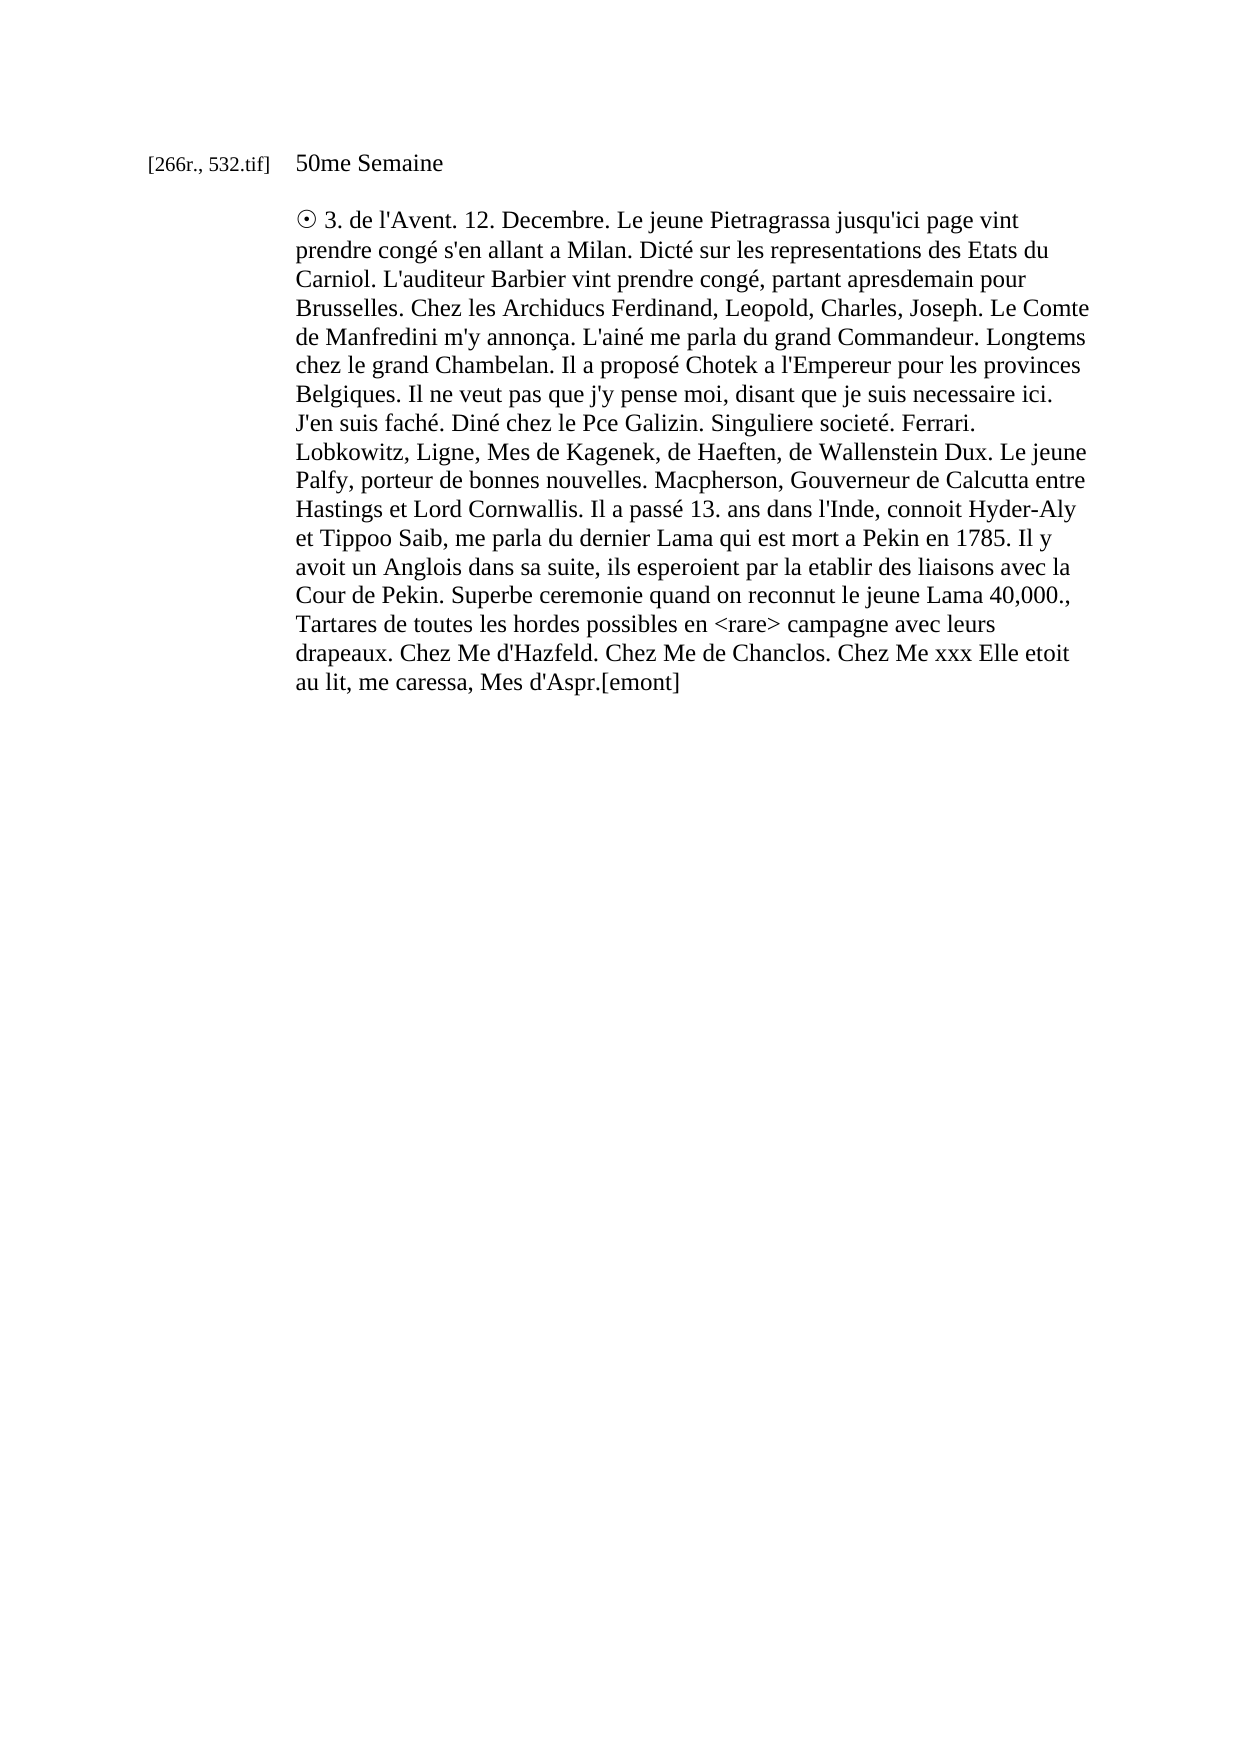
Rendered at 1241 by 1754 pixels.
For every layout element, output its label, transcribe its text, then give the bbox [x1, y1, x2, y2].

text ☉ 3. de l'Avent. 12. Decembre. Le jeune Pietragrassa jusqu'ici page vint prendre congé s'en allant a Milan. Dicté sur les representations des Etats du Carniol. L'auditeur Barbier vint prendre congé, partant apresdemain pour Brusselles. Chez les Archiducs Ferdinand, Leopold, Charles, Joseph. Le Comte de Manfredini m'y annonça. L'ainé me parla du grand Commandeur. Longtems chez le grand Chambelan. Il a proposé Chotek a l'Empereur pour les provinces Belgiques. Il ne veut pas que j'y pense moi, disant que je suis necessaire ici. J'en suis faché. Diné chez le Pce Galizin. Singuliere societé. Ferrari. Lobkowitz, Ligne, Mes de Kagenek, de Haeften, de Wallenstein Dux. Le jeune Palfy, porteur de bonnes nouvelles. Macpherson, Gouverneur de Calcutta entre Hastings et Lord Cornwallis. Il a passé 13. ans dans l'Inde, connoit Hyder-Aly et Tippoo Saib, me parla du dernier Lama qui est mort a Pekin en 1785. Il y avoit un Anglois dans sa suite, ils esperoient par la etablir des liaisons avec la Cour de Pekin. Superbe ceremonie quand on reconnut le jeune Lama 40,000., Tartares de toutes les hordes possibles en <rare> campagne avec leurs drapeaux. Chez Me d'Hazfeld. Chez Me de Chanclos. Chez Me xxx Elle etoit au lit, me caressa, Mes d'Aspr.[emont] [295, 201, 1092, 696]
text [266r., 532.tif] 50me Semaine [148, 148, 1092, 176]
